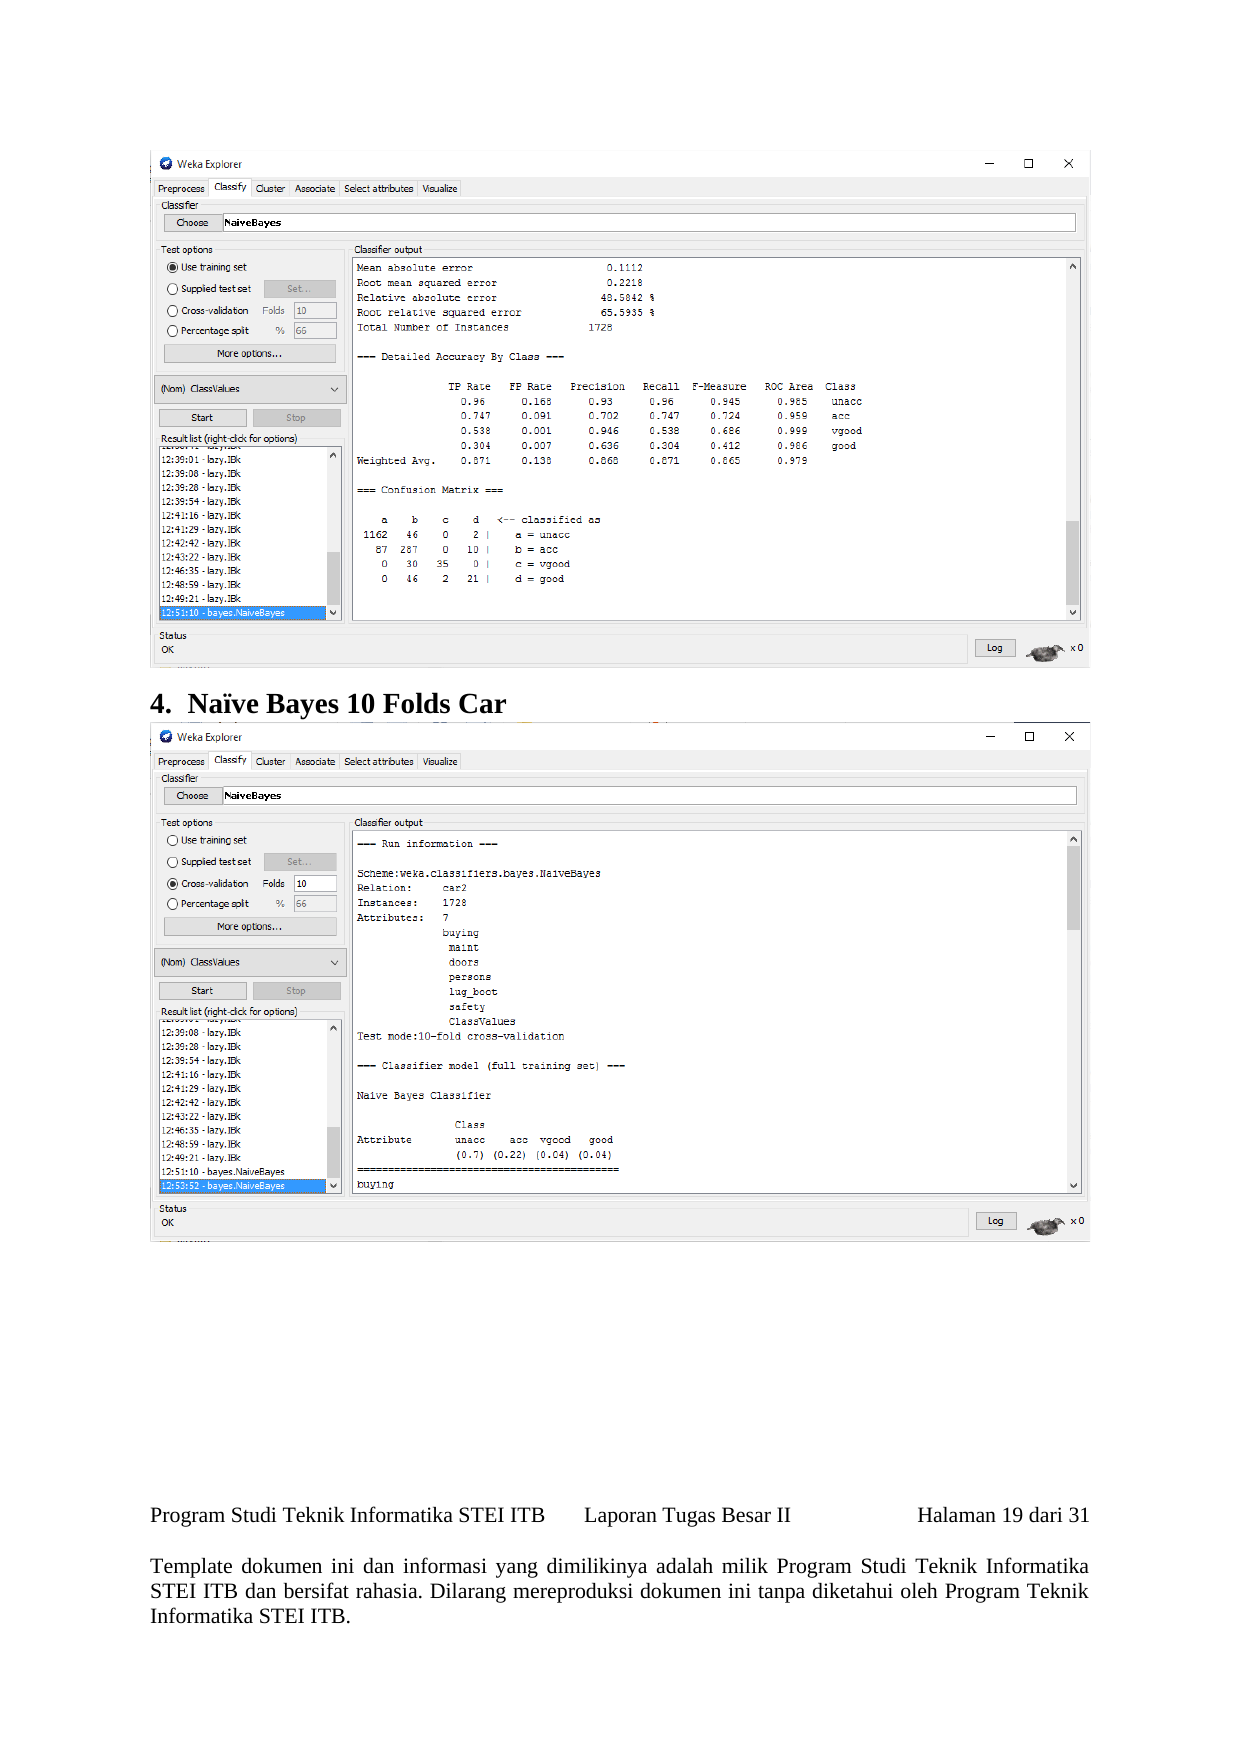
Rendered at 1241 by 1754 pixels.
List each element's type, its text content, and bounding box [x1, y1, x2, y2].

subtitle Naïve Bayes 10 Folds Car [150, 686, 1090, 720]
